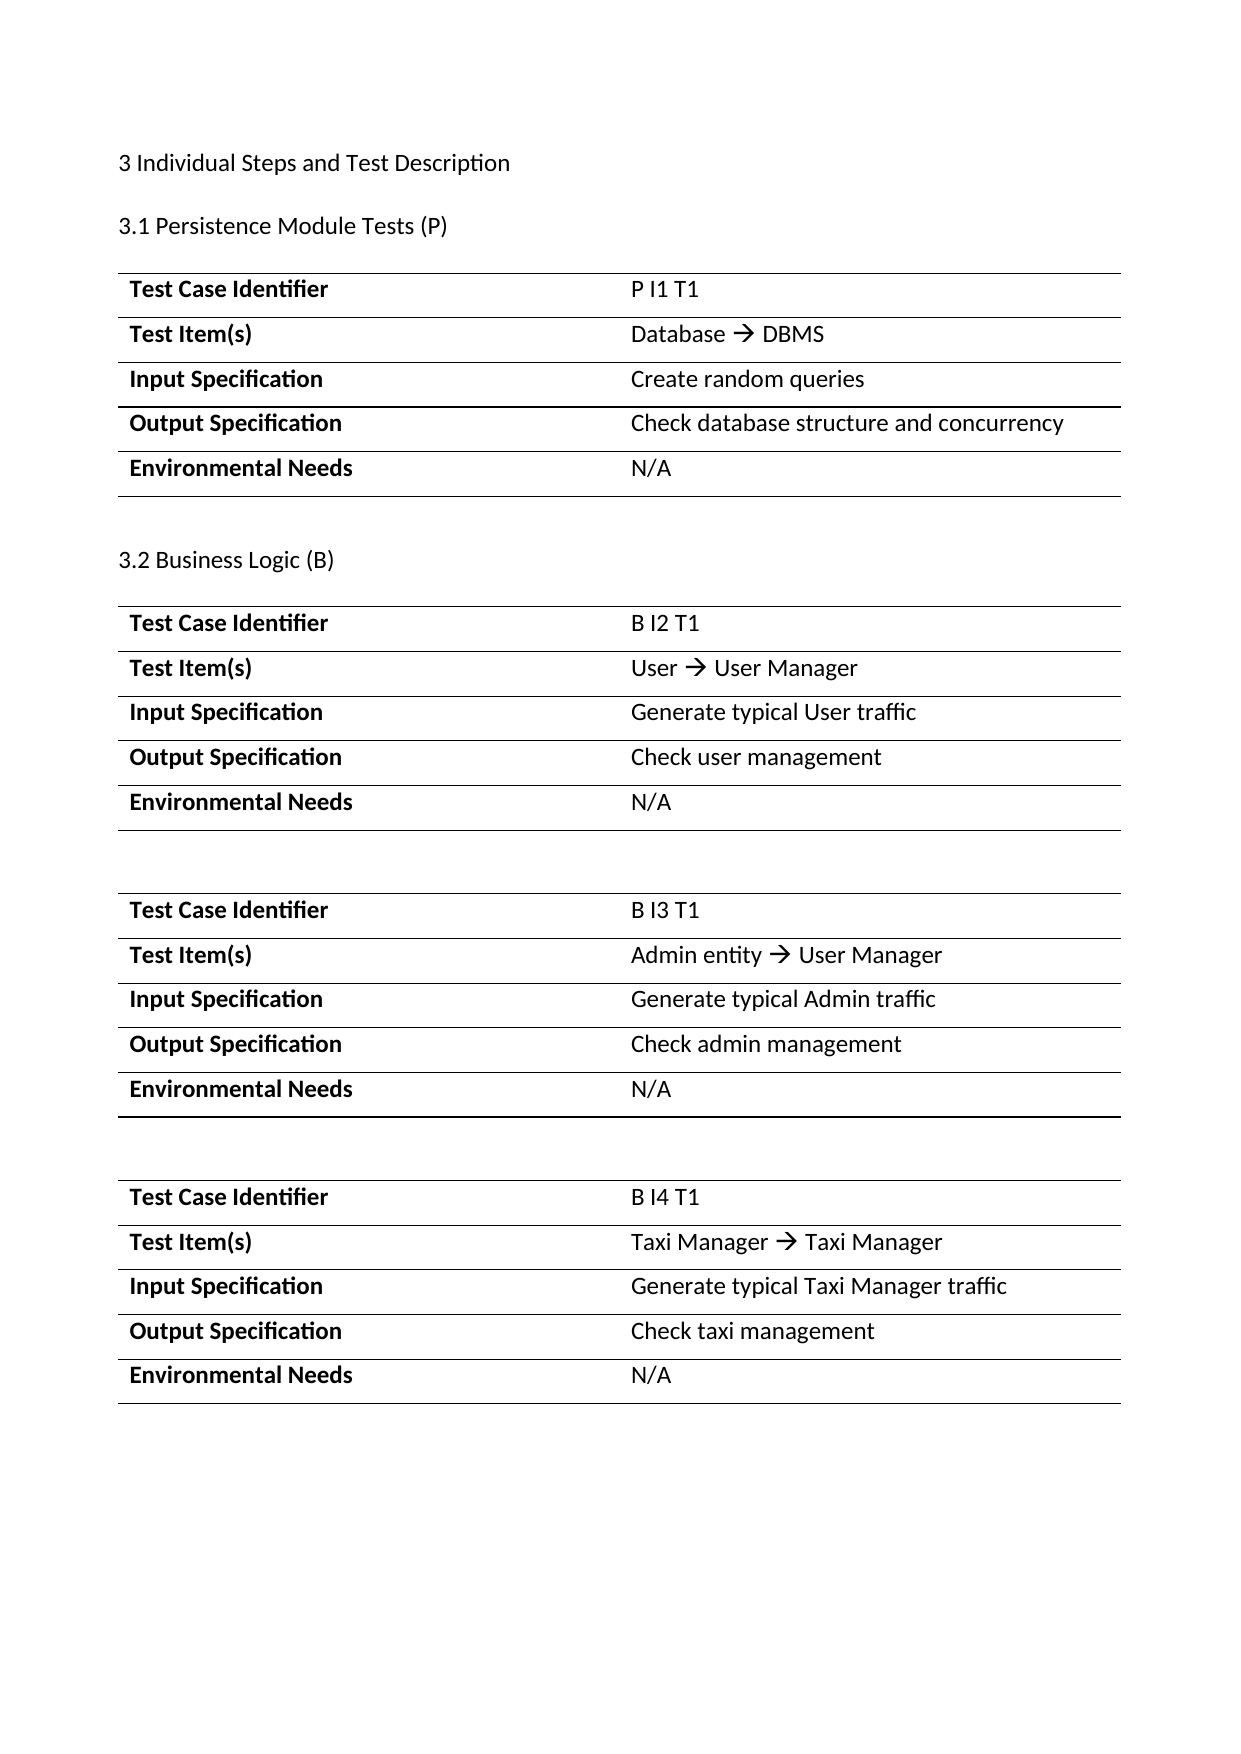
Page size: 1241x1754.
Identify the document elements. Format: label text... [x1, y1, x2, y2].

table_cell Database DBMS [620, 318, 1121, 362]
text 3 Individual Steps and Test Description [118, 148, 1122, 178]
table_cell Input Specification [118, 984, 619, 1027]
table_cell Check admin management [620, 1028, 1121, 1072]
table_cell Input Specification [118, 697, 619, 740]
table_cell User User Manager [620, 652, 1121, 696]
table_cell Test Item(s) [118, 652, 619, 696]
table_cell Check taxi management [620, 1315, 1121, 1359]
table_cell Generate typical Taxi Manager traffic [620, 1270, 1121, 1314]
table_cell Test Item(s) [118, 318, 619, 362]
table_cell Environmental Needs [118, 1073, 619, 1116]
table_cell Generate typical User traffic [620, 697, 1121, 740]
table_cell Output Specification [118, 408, 619, 451]
table_cell Create random queries [620, 363, 1121, 406]
table_cell Input Specification [118, 363, 619, 406]
table_cell Output Specification [118, 741, 619, 785]
text 3.1 Persistence Module Tests (P) [118, 210, 1122, 241]
text 3.2 Business Logic (B) [118, 544, 1122, 574]
table_cell N/A [620, 786, 1121, 829]
table_cell Admin entity User Manager [620, 939, 1121, 982]
table_cell Environmental Needs [118, 786, 619, 829]
table_header Test Case Identifier [118, 607, 619, 651]
table_cell Taxi Manager Taxi Manager [620, 1226, 1121, 1269]
table_cell Environmental Needs [118, 1360, 619, 1403]
table_cell Output Specification [118, 1315, 619, 1359]
table_cell Output Specification [118, 1028, 619, 1072]
table_header P I1 T1 [620, 274, 1121, 317]
table_header B I3 T1 [620, 894, 1121, 938]
table_cell Input Specification [118, 1270, 619, 1314]
table_cell Environmental Needs [118, 452, 619, 496]
table_cell Generate typical Admin traffic [620, 984, 1121, 1027]
table_cell Test Item(s) [118, 1226, 619, 1269]
table_cell Check user management [620, 741, 1121, 785]
table_cell Test Item(s) [118, 939, 619, 982]
table_header Test Case Identifier [118, 274, 619, 317]
table_cell N/A [620, 1073, 1121, 1116]
table_header B I2 T1 [620, 607, 1121, 651]
table_header B I4 T1 [620, 1181, 1121, 1224]
table_cell Check database structure and concurrency [620, 408, 1121, 451]
table_cell N/A [620, 1360, 1121, 1403]
table_cell N/A [620, 452, 1121, 496]
table_header Test Case Identifier [118, 894, 619, 938]
table_header Test Case Identifier [118, 1181, 619, 1224]
